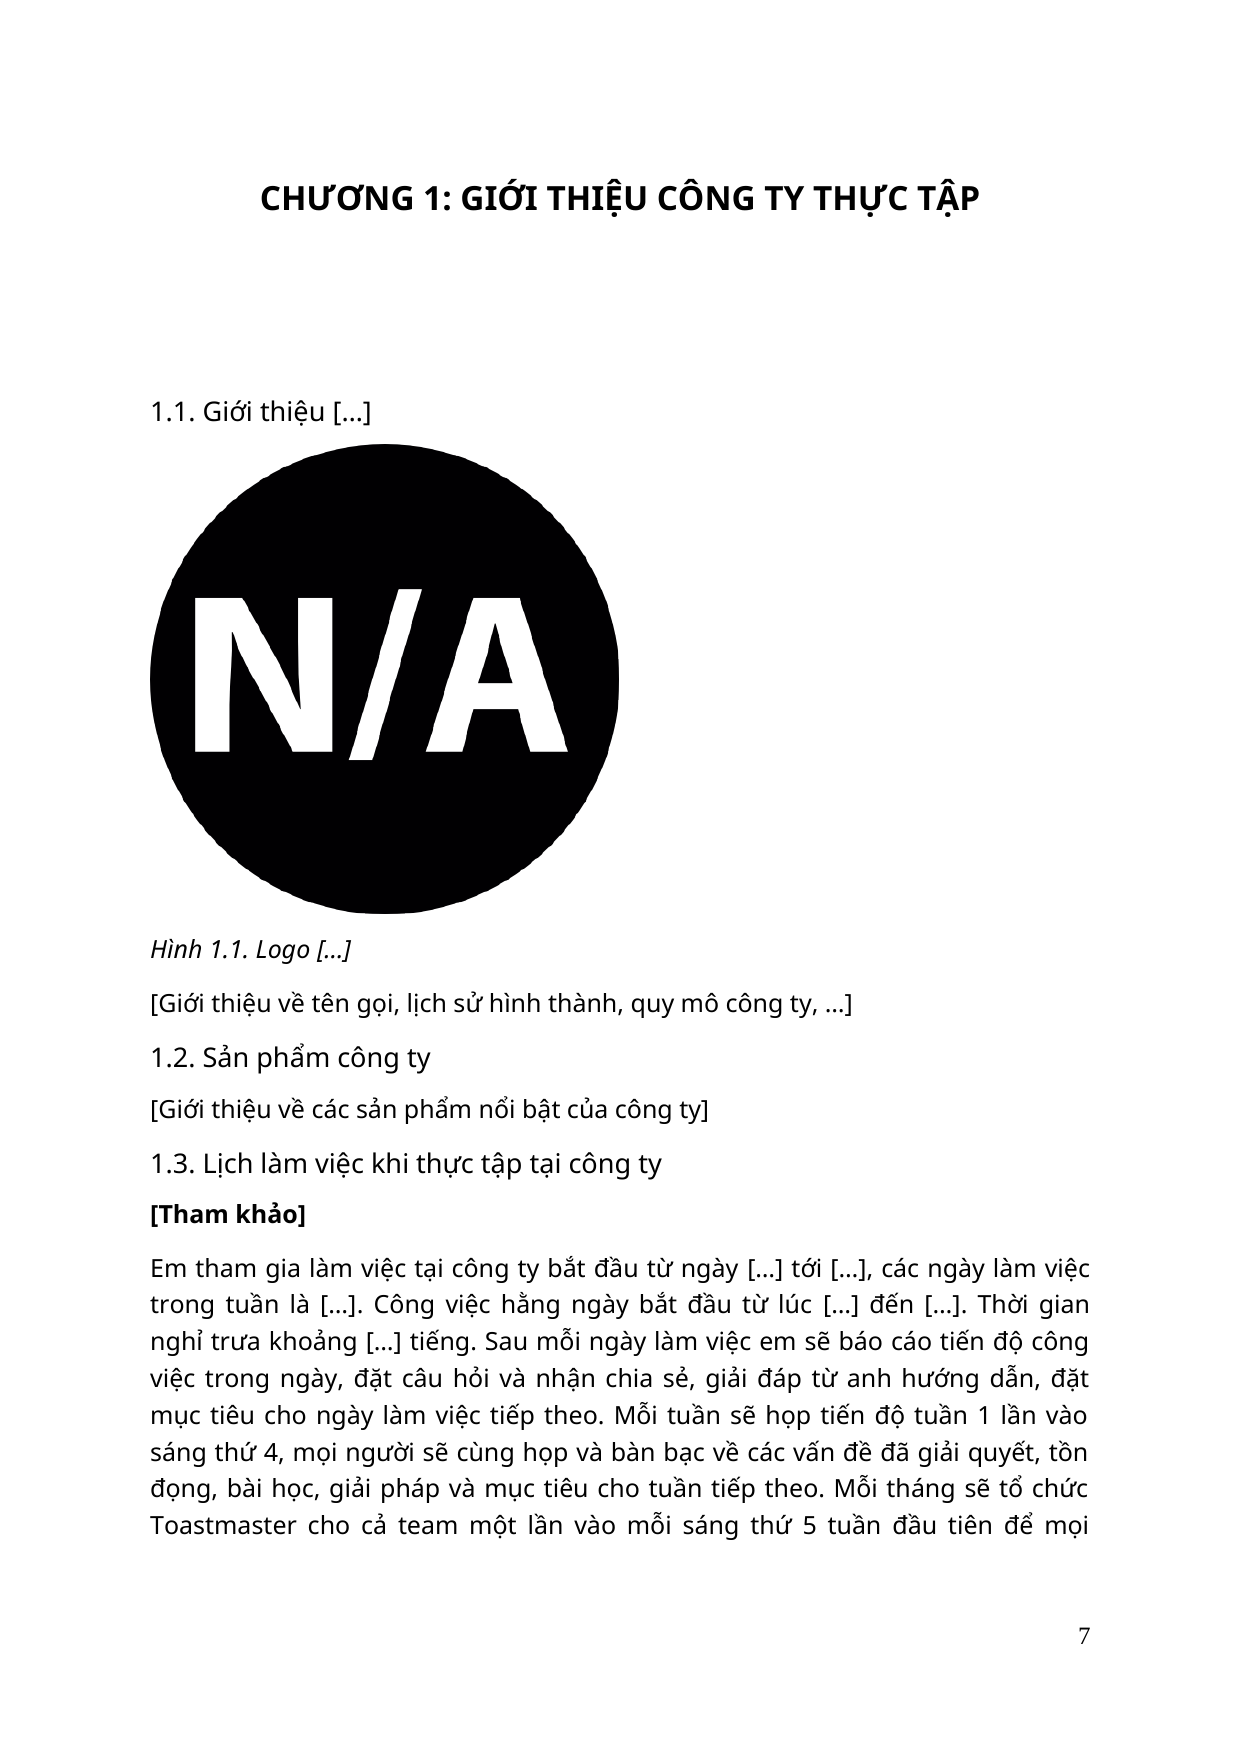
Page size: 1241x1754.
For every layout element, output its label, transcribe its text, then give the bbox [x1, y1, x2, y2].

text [150, 1250, 1090, 1542]
subtitle CHƯƠNG 1: GIỚI THIỆU CÔNG TY THỰC TẬP [150, 175, 1090, 220]
subtitle 1.2. Sản phẩm công ty [150, 1039, 1090, 1076]
subtitle 1.3. Lịch làm việc khi thực tập tại công ty [150, 1145, 1090, 1182]
text [Giới thiệu về các sản phẩm nổi bật của công ty] [150, 1091, 1090, 1125]
text [Giới thiệu về tên gọi, lịch sử hình thành, quy mô công ty, …] [150, 986, 1090, 1019]
subtitle 1.1. Giới thiệu […] [150, 392, 1090, 429]
text [Tham khảo] [150, 1197, 1090, 1231]
picture [150, 444, 619, 914]
text Hình 1.1. Logo […] [150, 932, 1090, 966]
